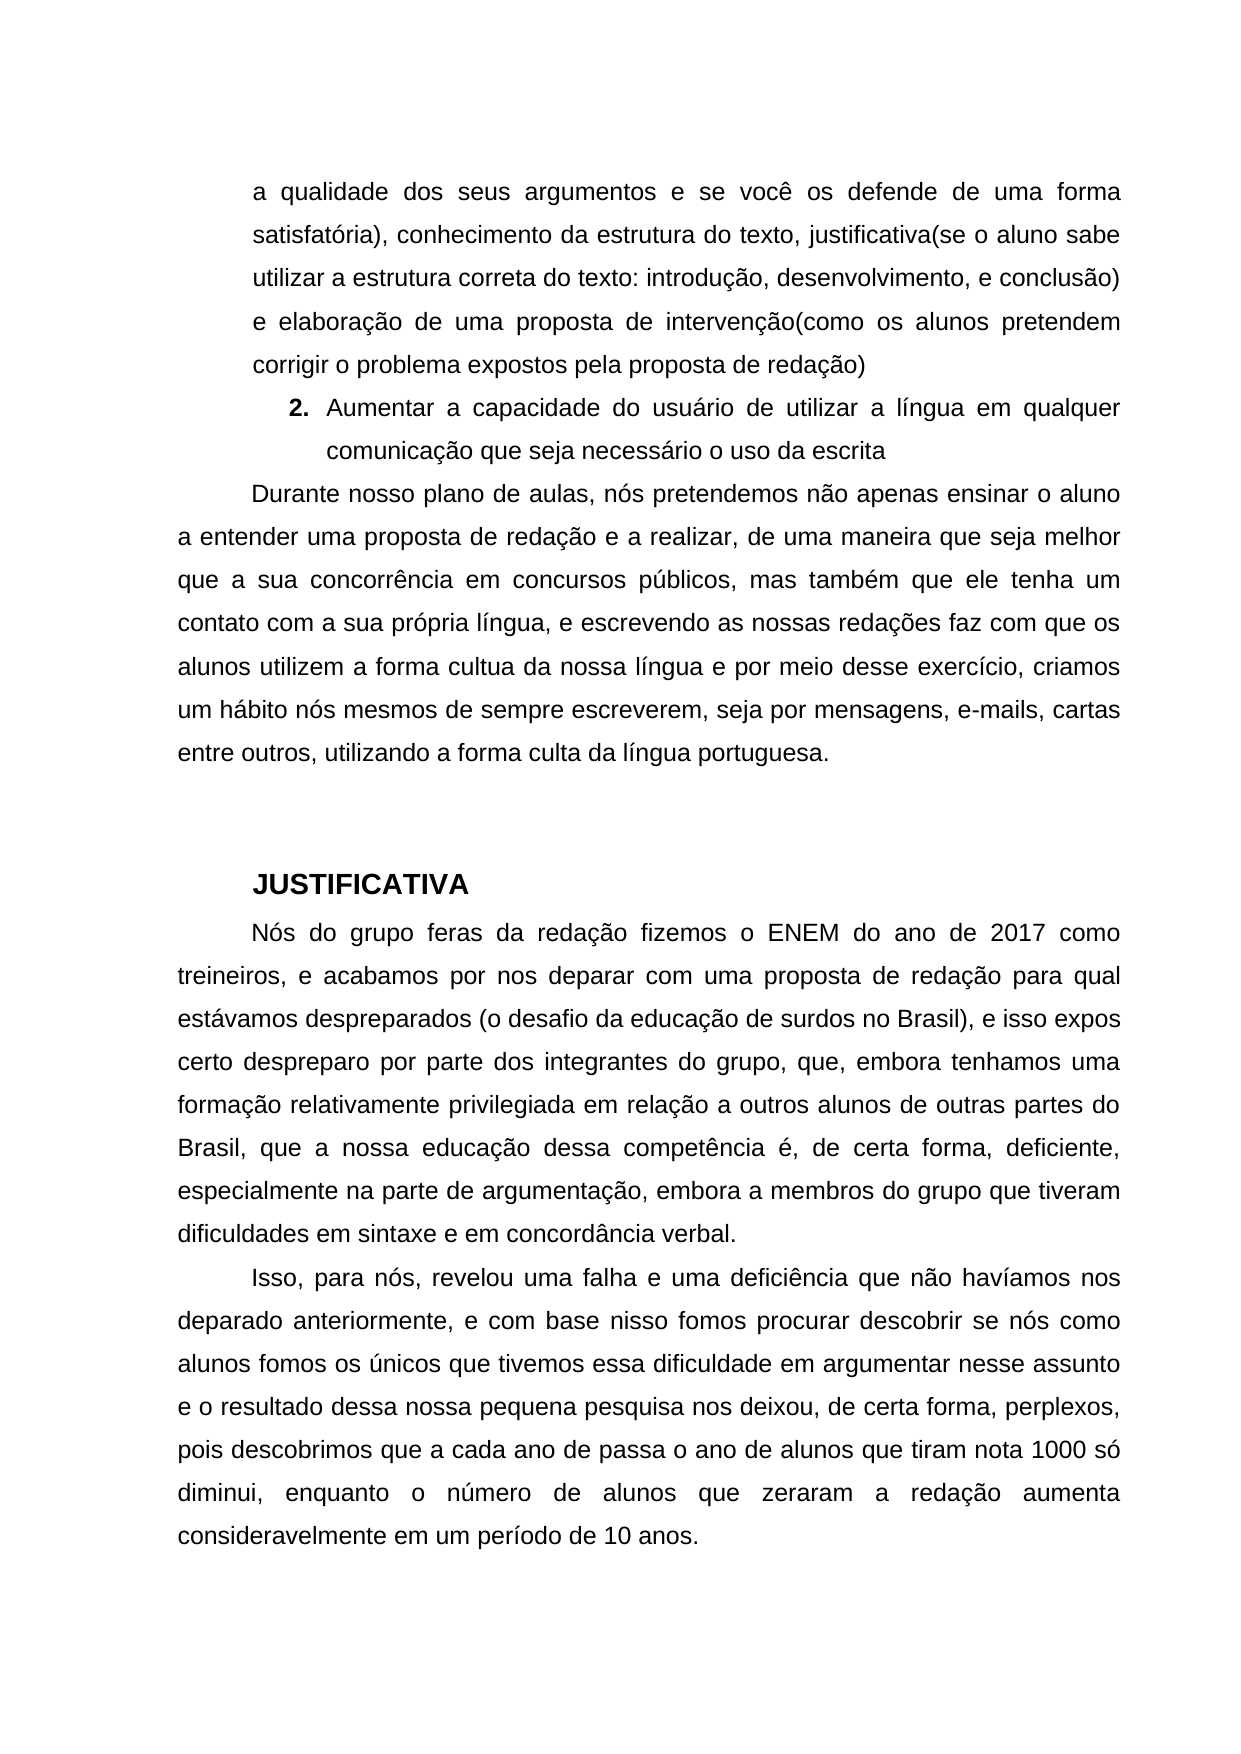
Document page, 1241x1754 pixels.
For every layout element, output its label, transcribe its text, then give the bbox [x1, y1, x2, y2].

text Durante nosso plano de aulas, nós pretendemos não apenas ensinar o aluno a entender uma proposta de redação e a realizar, de uma maneira que seja melhor que a sua concorrência em concursos públicos, mas também que ele tenha um contato com a sua própria língua, e escrevendo as nossas redações faz com que os alunos utilizem a forma cultua da nossa língua e por meio desse exercício, criamos um hábito nós mesmos de sempre escreverem, seja por mensagens, e-mails, cartas entre outros, utilizando a forma culta da língua portuguesa. [177, 479, 1122, 767]
text Isso, para nós, revelou uma falha e uma deficiência que não havíamos nos deparado anteriormente, e com base nisso fomos procurar descobrir se nós como alunos fomos os únicos que tivemos essa dificuldade em argumentar nesse assunto e o resultado dessa nossa pequena pesquisa nos deixou, de certa forma, perplexos, pois descobrimos que a cada ano de passa o ano de alunos que tiram nota 1000 só diminui, enquanto o número de alunos que zeraram a redação aumenta consideravelmente em um período de 10 anos. [177, 1262, 1122, 1550]
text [252, 177, 1122, 378]
text Nós do grupo feras da redação fizemos o ENEM do ano de 2017 como treineiros, e acabamos por nos deparar com uma proposta de redação para qual estávamos despreparados (o desafio da educação de surdos no Brasil), e isso expos certo despreparo por parte dos integrantes do grupo, que, embora tenhamos uma formação relativamente privilegiada em relação a outros alunos de outras partes do Brasil, que a nossa educação dessa competência é, de certa forma, deficiente, especialmente na parte de argumentação, embora a membros do grupo que tiveram dificuldades em sintaxe e em concordância verbal. [177, 917, 1122, 1248]
text JUSTIFICATIVA [177, 867, 1122, 901]
list Aumentar a capacidade do usuário de utilizar a língua em qualquer comunicação que seja necessário o uso da escrita [288, 393, 1122, 465]
